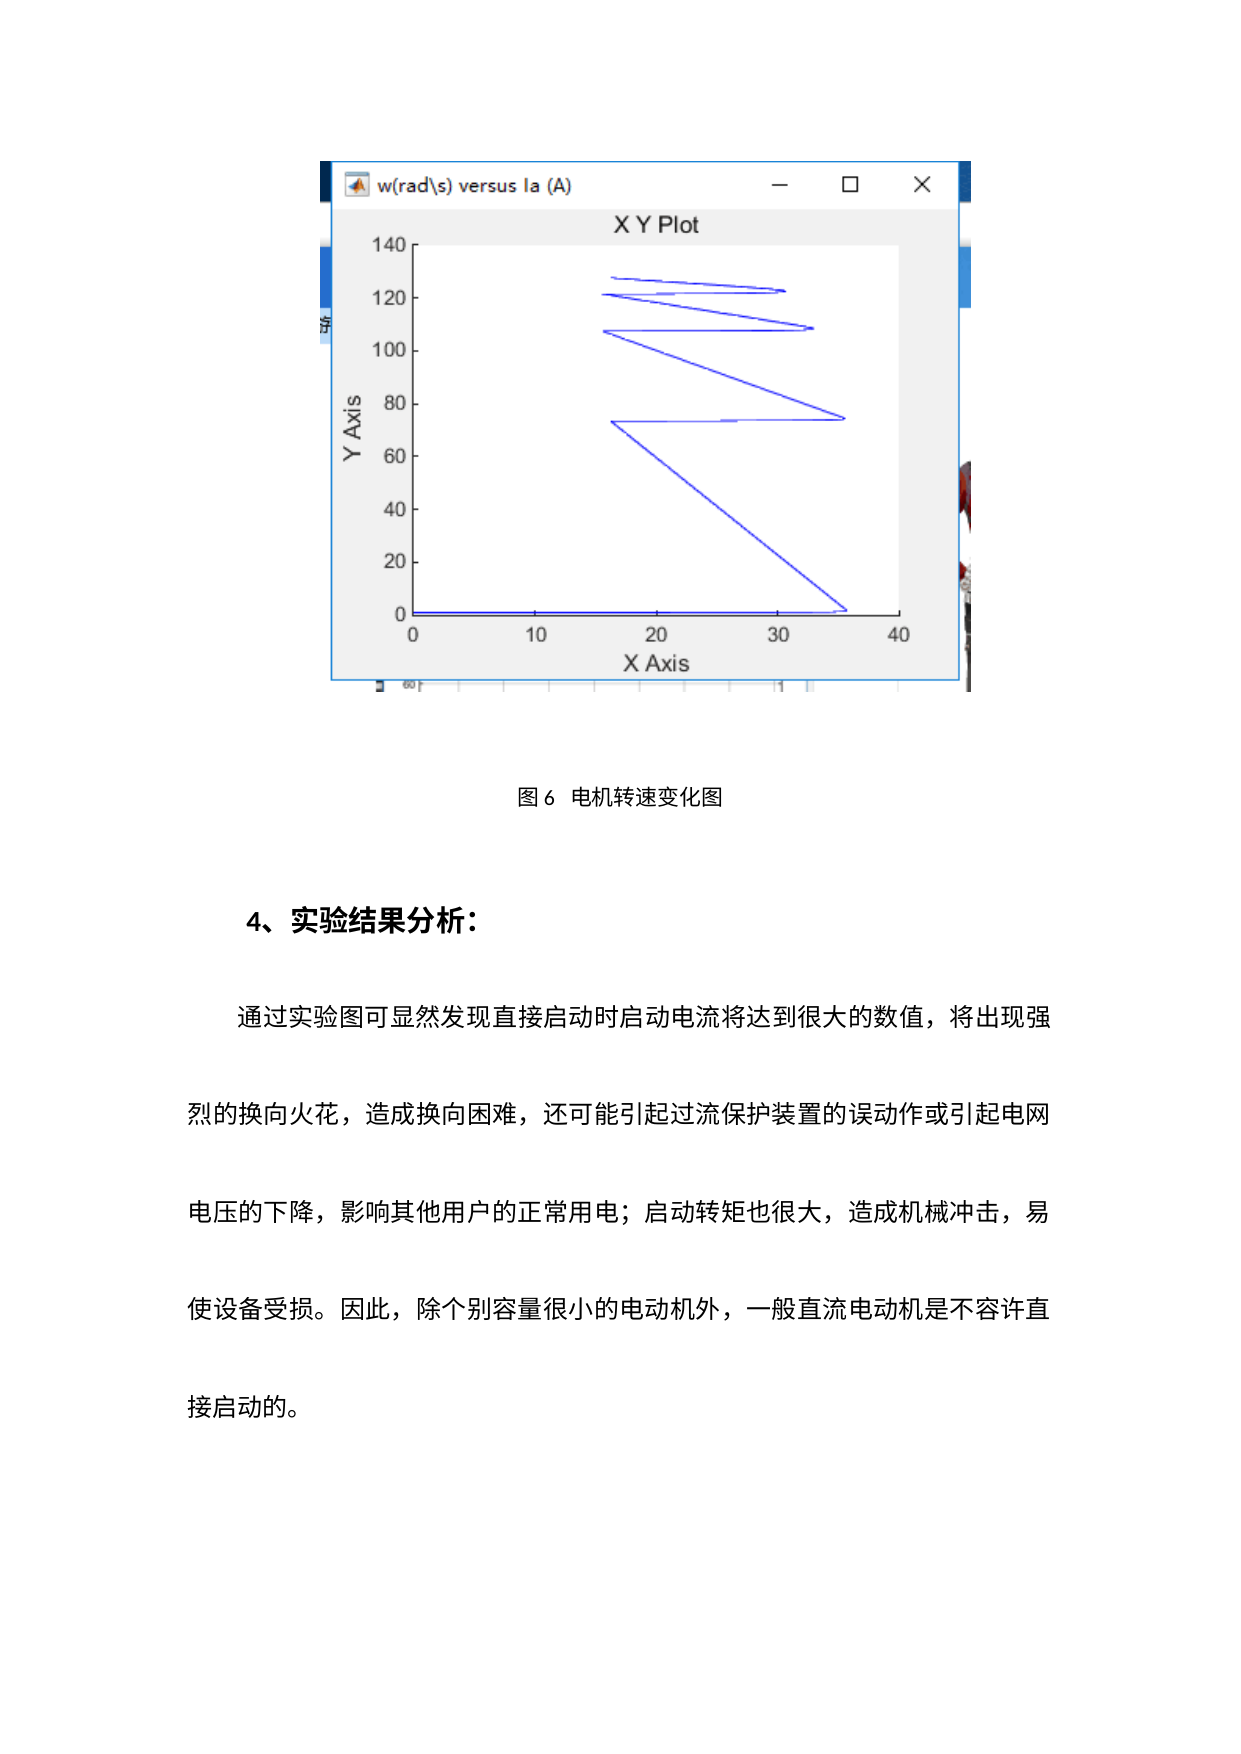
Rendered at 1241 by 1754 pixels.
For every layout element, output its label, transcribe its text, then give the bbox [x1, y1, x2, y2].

subtitle 4、实验结果分析： [187, 886, 1053, 951]
text 通过实验图可显然发现直接启动时启动电流将达到很大的数值，将出现强烈的换向火花，造成换向困难，还可能引起过流保护装置的误动作或引起电网电压的下降，影响其他用户的正常用电；启动转矩也很大，造成机械冲击，易使设备受损。因此，除个别容量很小的电动机外，一般直流电动机是不容许直接启动的。 [187, 983, 1053, 1438]
text 图6 电机转速变化图 [187, 779, 1053, 812]
picture [320, 161, 971, 692]
